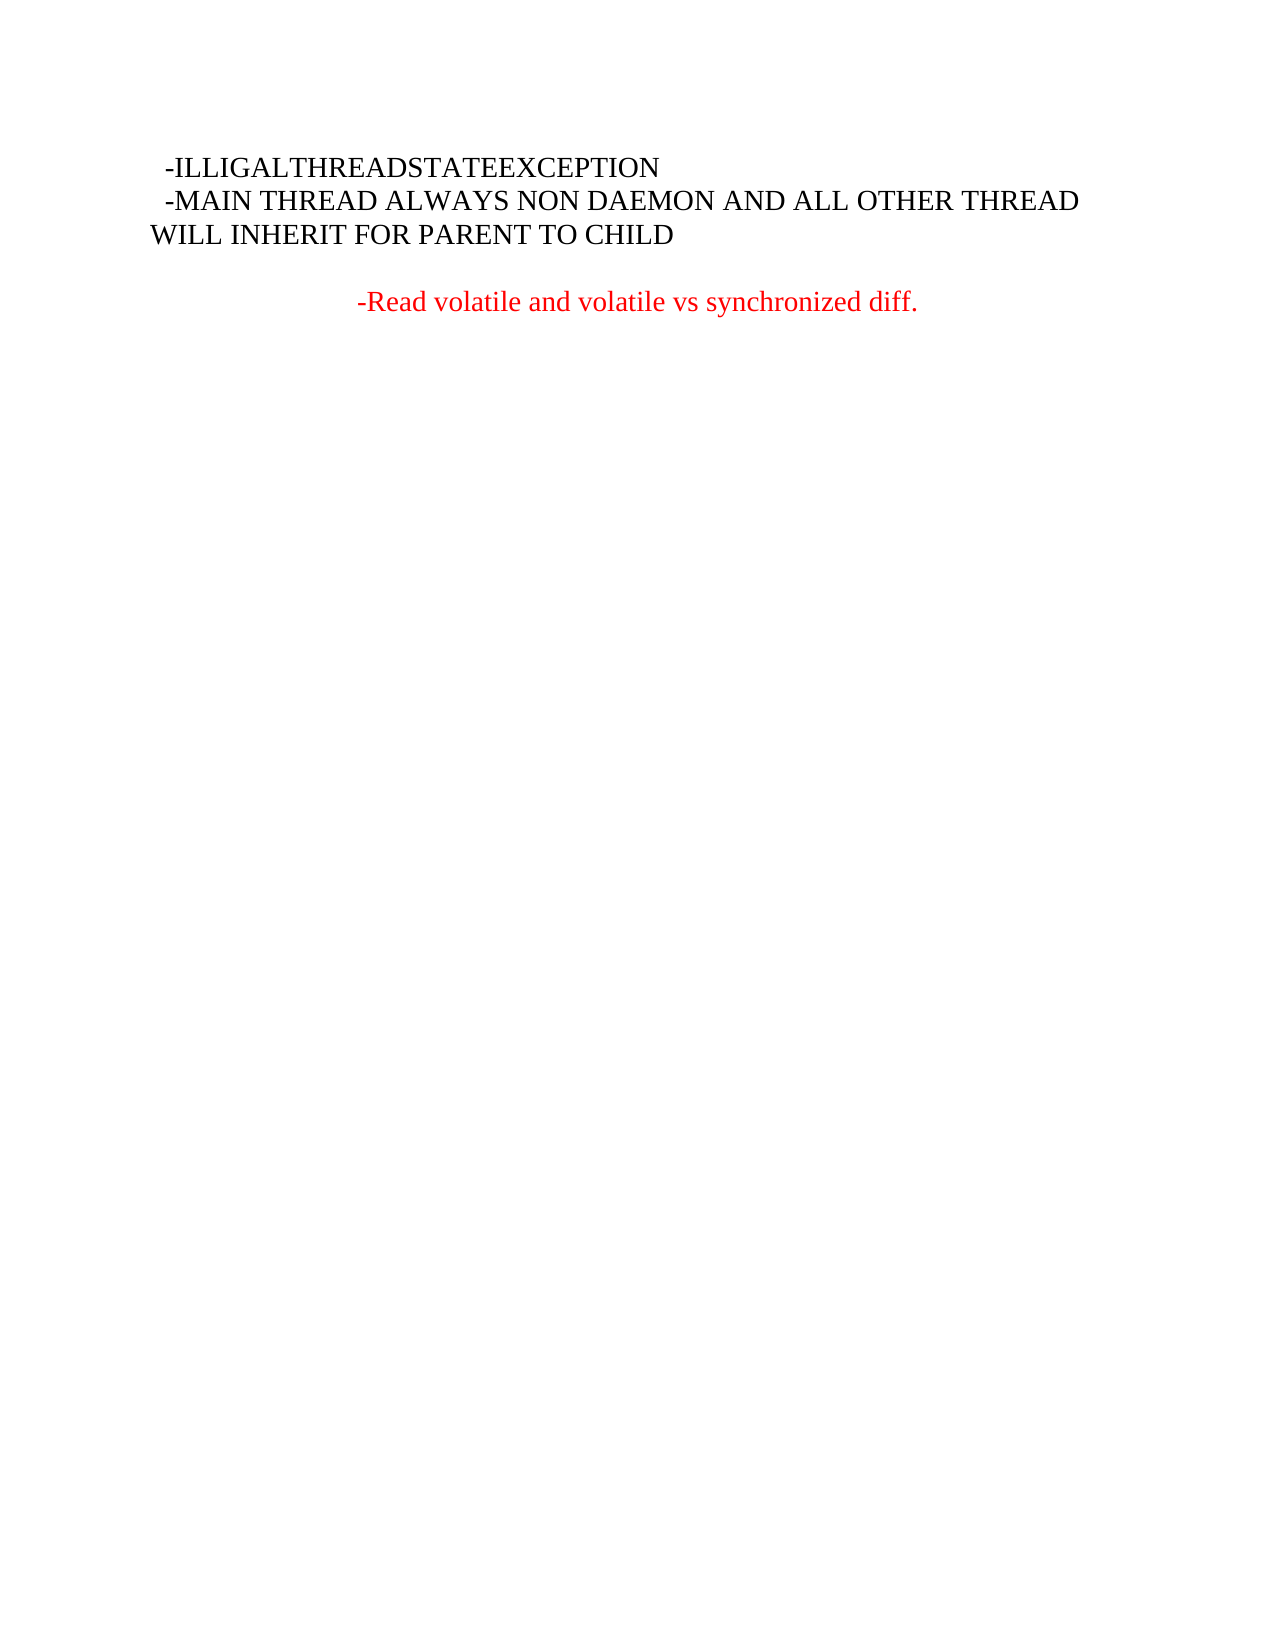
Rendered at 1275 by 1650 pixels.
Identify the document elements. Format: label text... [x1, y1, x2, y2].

text -MAIN THREAD ALWAYS NON DAEMON AND ALL OTHER THREAD WILL INHERIT FOR PARENT TO CHILD [150, 183, 1125, 251]
text -ILLIGALTHREADSTATEEXCEPTION [150, 150, 1125, 183]
text -Read volatile and volatile vs synchronized diff. [150, 284, 1125, 318]
